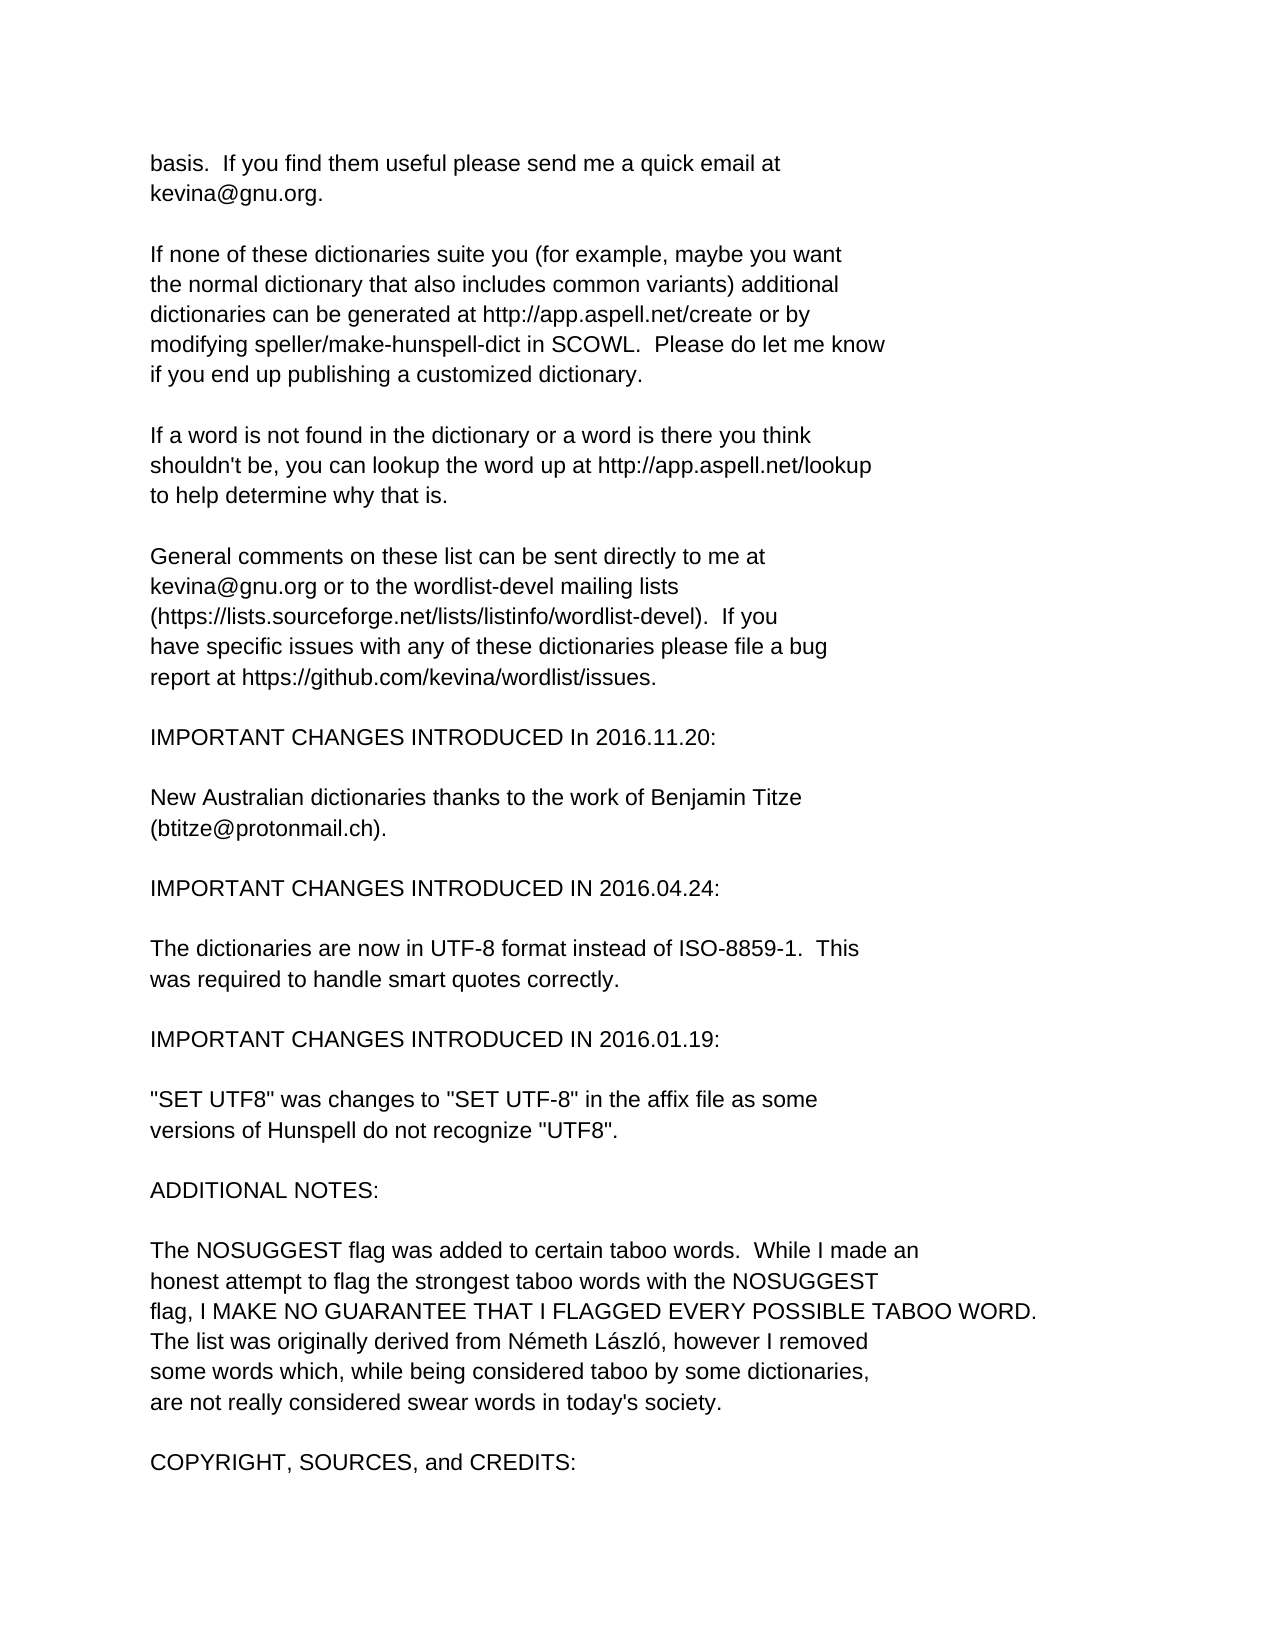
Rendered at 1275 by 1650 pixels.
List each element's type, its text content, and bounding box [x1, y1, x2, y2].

text (btitze@protonmail.ch). [150, 814, 1125, 841]
text IMPORTANT CHANGES INTRODUCED In 2016.11.20: [150, 724, 1125, 750]
text the normal dictionary that also includes common variants) additional [150, 271, 1125, 297]
text General comments on these list can be sent directly to me at [150, 543, 1125, 569]
text The dictionaries are now in UTF-8 format instead of ISO-8859-1. This [150, 935, 1125, 962]
text some words which, while being considered taboo by some dictionaries, [150, 1358, 1125, 1385]
text report at https://github.com/kevina/wordlist/issues. [150, 663, 1125, 690]
text COPYRIGHT, SOURCES, and CREDITS: [150, 1449, 1125, 1475]
text If none of these dictionaries suite you (for example, maybe you want [150, 241, 1125, 267]
text are not really considered swear words in today's society. [150, 1388, 1125, 1415]
text The NOSUGGEST flag was added to certain taboo words. While I made an [150, 1237, 1125, 1264]
text shouldn't be, you can lookup the word up at http://app.aspell.net/lookup [150, 452, 1125, 478]
text was required to handle smart quotes correctly. [150, 966, 1125, 992]
text basis. If you find them useful please send me a quick email at [150, 150, 1125, 176]
text honest attempt to flag the strongest taboo words with the NOSUGGEST [150, 1268, 1125, 1294]
text kevina@gnu.org. [150, 180, 1125, 207]
text to help determine why that is. [150, 482, 1125, 509]
text (https://lists.sourceforge.net/lists/listinfo/wordlist-devel). If you [150, 603, 1125, 629]
text if you end up publishing a customized dictionary. [150, 361, 1125, 388]
text The list was originally derived from Németh László, however I removed [150, 1328, 1125, 1354]
text versions of Hunspell do not recognize "UTF8". [150, 1117, 1125, 1143]
text "SET UTF8" was changes to "SET UTF-8" in the affix file as some [150, 1086, 1125, 1113]
text dictionaries can be generated at http://app.aspell.net/create or by [150, 301, 1125, 327]
text modifying speller/make-hunspell-dict in SCOWL. Please do let me know [150, 331, 1125, 358]
text ADDITIONAL NOTES: [150, 1177, 1125, 1203]
text New Australian dictionaries thanks to the work of Benjamin Titze [150, 784, 1125, 811]
text IMPORTANT CHANGES INTRODUCED IN 2016.01.19: [150, 1026, 1125, 1052]
text have specific issues with any of these dictionaries please file a bug [150, 633, 1125, 660]
text flag, I MAKE NO GUARANTEE THAT I FLAGGED EVERY POSSIBLE TABOO WORD. [150, 1298, 1125, 1324]
text IMPORTANT CHANGES INTRODUCED IN 2016.04.24: [150, 875, 1125, 901]
text kevina@gnu.org or to the wordlist-devel mailing lists [150, 573, 1125, 599]
text If a word is not found in the dictionary or a word is there you think [150, 422, 1125, 448]
